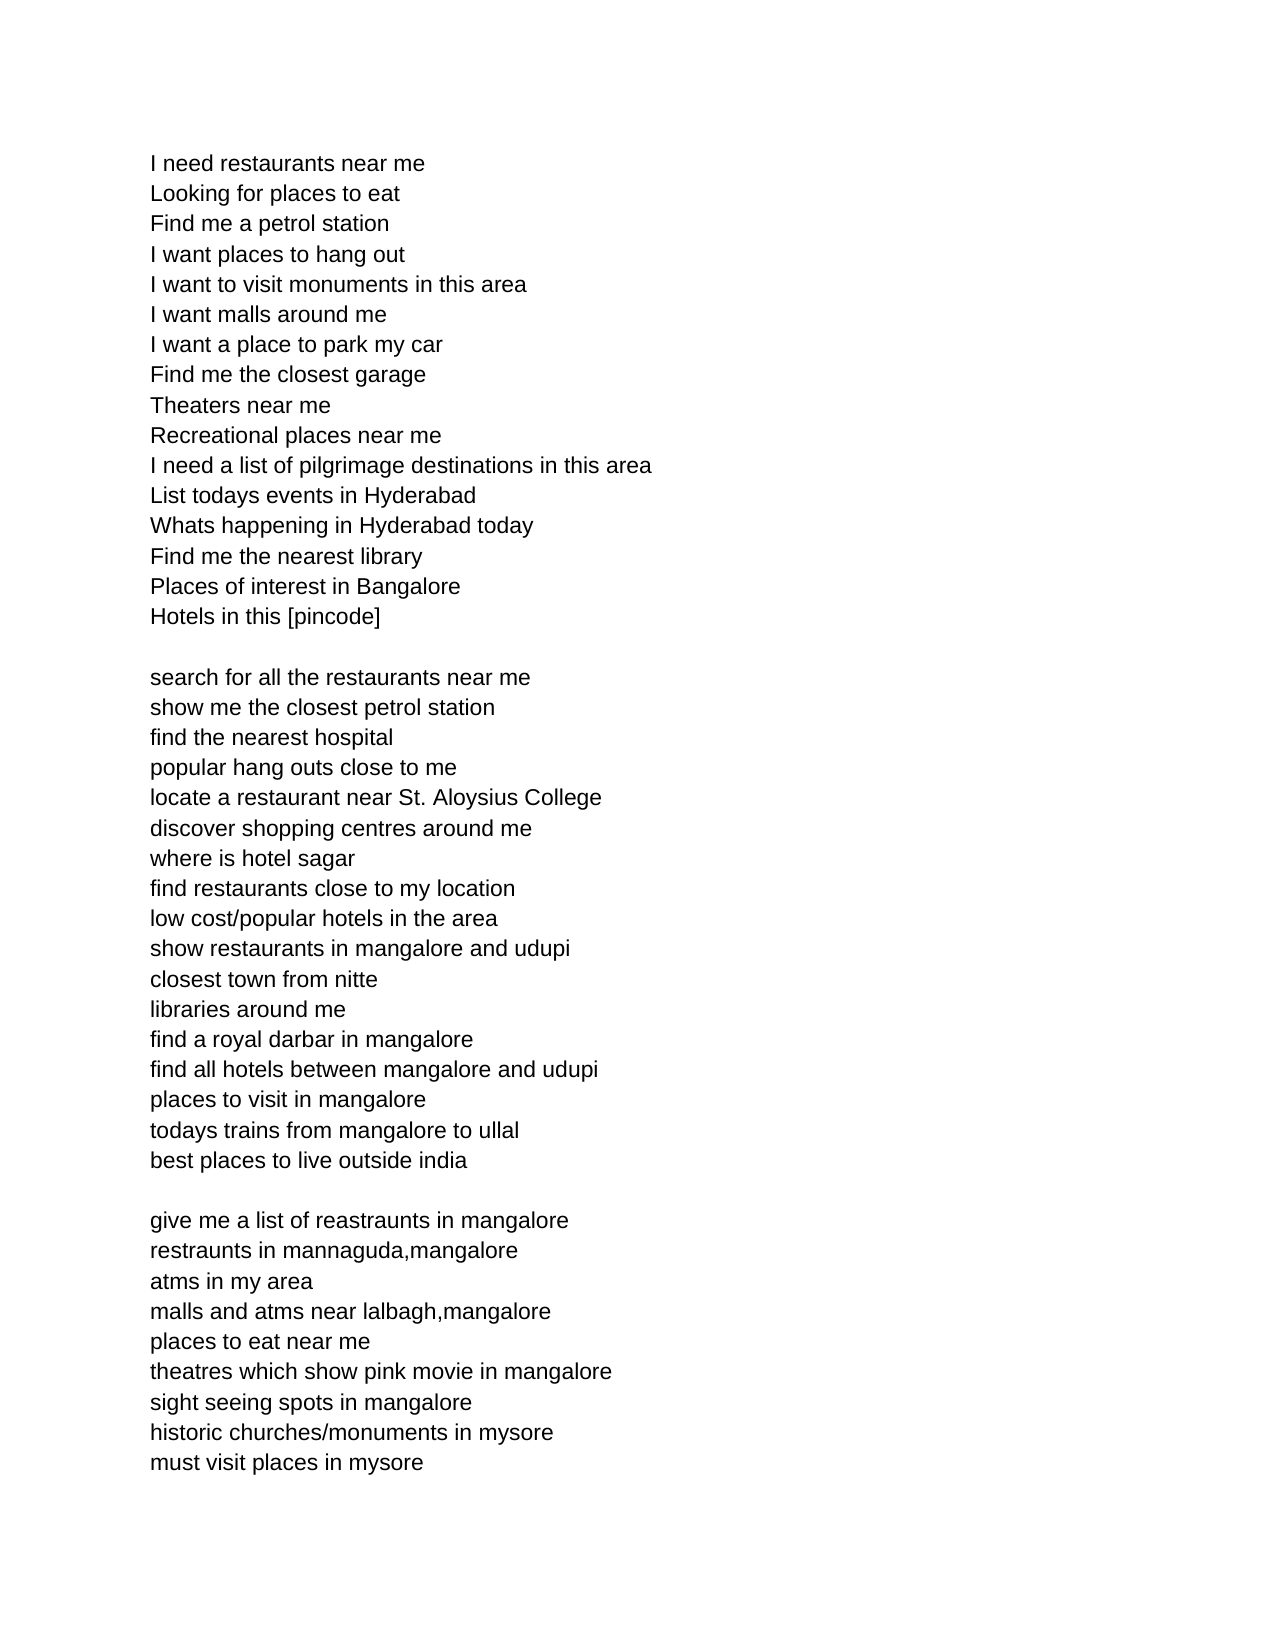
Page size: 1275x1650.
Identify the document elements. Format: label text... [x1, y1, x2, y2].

text find the nearest hospital [150, 724, 1125, 750]
text I want to visit monuments in this area [150, 271, 1125, 297]
text search for all the restaurants near me [150, 663, 1125, 690]
text Find me the nearest library [150, 543, 1125, 569]
text malls and atms near lalbagh,mangalore [150, 1298, 1125, 1324]
text atms in my area [150, 1268, 1125, 1294]
text I want a place to park my car [150, 331, 1125, 358]
text sight seeing spots in mangalore [150, 1388, 1125, 1415]
text Places of interest in Bangalore [150, 573, 1125, 599]
text best places to live outside india [150, 1147, 1125, 1173]
text Theaters near me [150, 392, 1125, 418]
text closest town from nitte [150, 966, 1125, 992]
text show restaurants in mangalore and udupi [150, 935, 1125, 962]
text I want malls around me [150, 301, 1125, 327]
text Recreational places near me [150, 422, 1125, 448]
text theatres which show pink movie in mangalore [150, 1358, 1125, 1385]
text I need restaurants near me [150, 150, 1125, 176]
text find a royal darbar in mangalore [150, 1026, 1125, 1052]
text I need a list of pilgrimage destinations in this area [150, 452, 1125, 478]
text Find me a petrol station [150, 210, 1125, 237]
text give me a list of reastraunts in mangalore [150, 1207, 1125, 1234]
text show me the closest petrol station [150, 694, 1125, 720]
text historic churches/monuments in mysore [150, 1419, 1125, 1445]
text I want places to hang out [150, 241, 1125, 267]
text Looking for places to eat [150, 180, 1125, 207]
text places to visit in mangalore [150, 1086, 1125, 1113]
text libraries around me [150, 996, 1125, 1022]
text Hotels in this [pincode] [150, 603, 1125, 629]
text Whats happening in Hyderabad today [150, 512, 1125, 539]
text find restaurants close to my location [150, 875, 1125, 901]
text where is hotel sagar [150, 845, 1125, 871]
text Find me the closest garage [150, 361, 1125, 388]
text low cost/popular hotels in the area [150, 905, 1125, 932]
text List todays events in Hyderabad [150, 482, 1125, 509]
text must visit places in mysore [150, 1449, 1125, 1475]
text locate a restaurant near St. Aloysius College [150, 784, 1125, 811]
text places to eat near me [150, 1328, 1125, 1354]
text discover shopping centres around me [150, 814, 1125, 841]
text popular hang outs close to me [150, 754, 1125, 781]
text find all hotels between mangalore and udupi [150, 1056, 1125, 1083]
text restraunts in mannaguda,mangalore [150, 1237, 1125, 1264]
text todays trains from mangalore to ullal [150, 1117, 1125, 1143]
